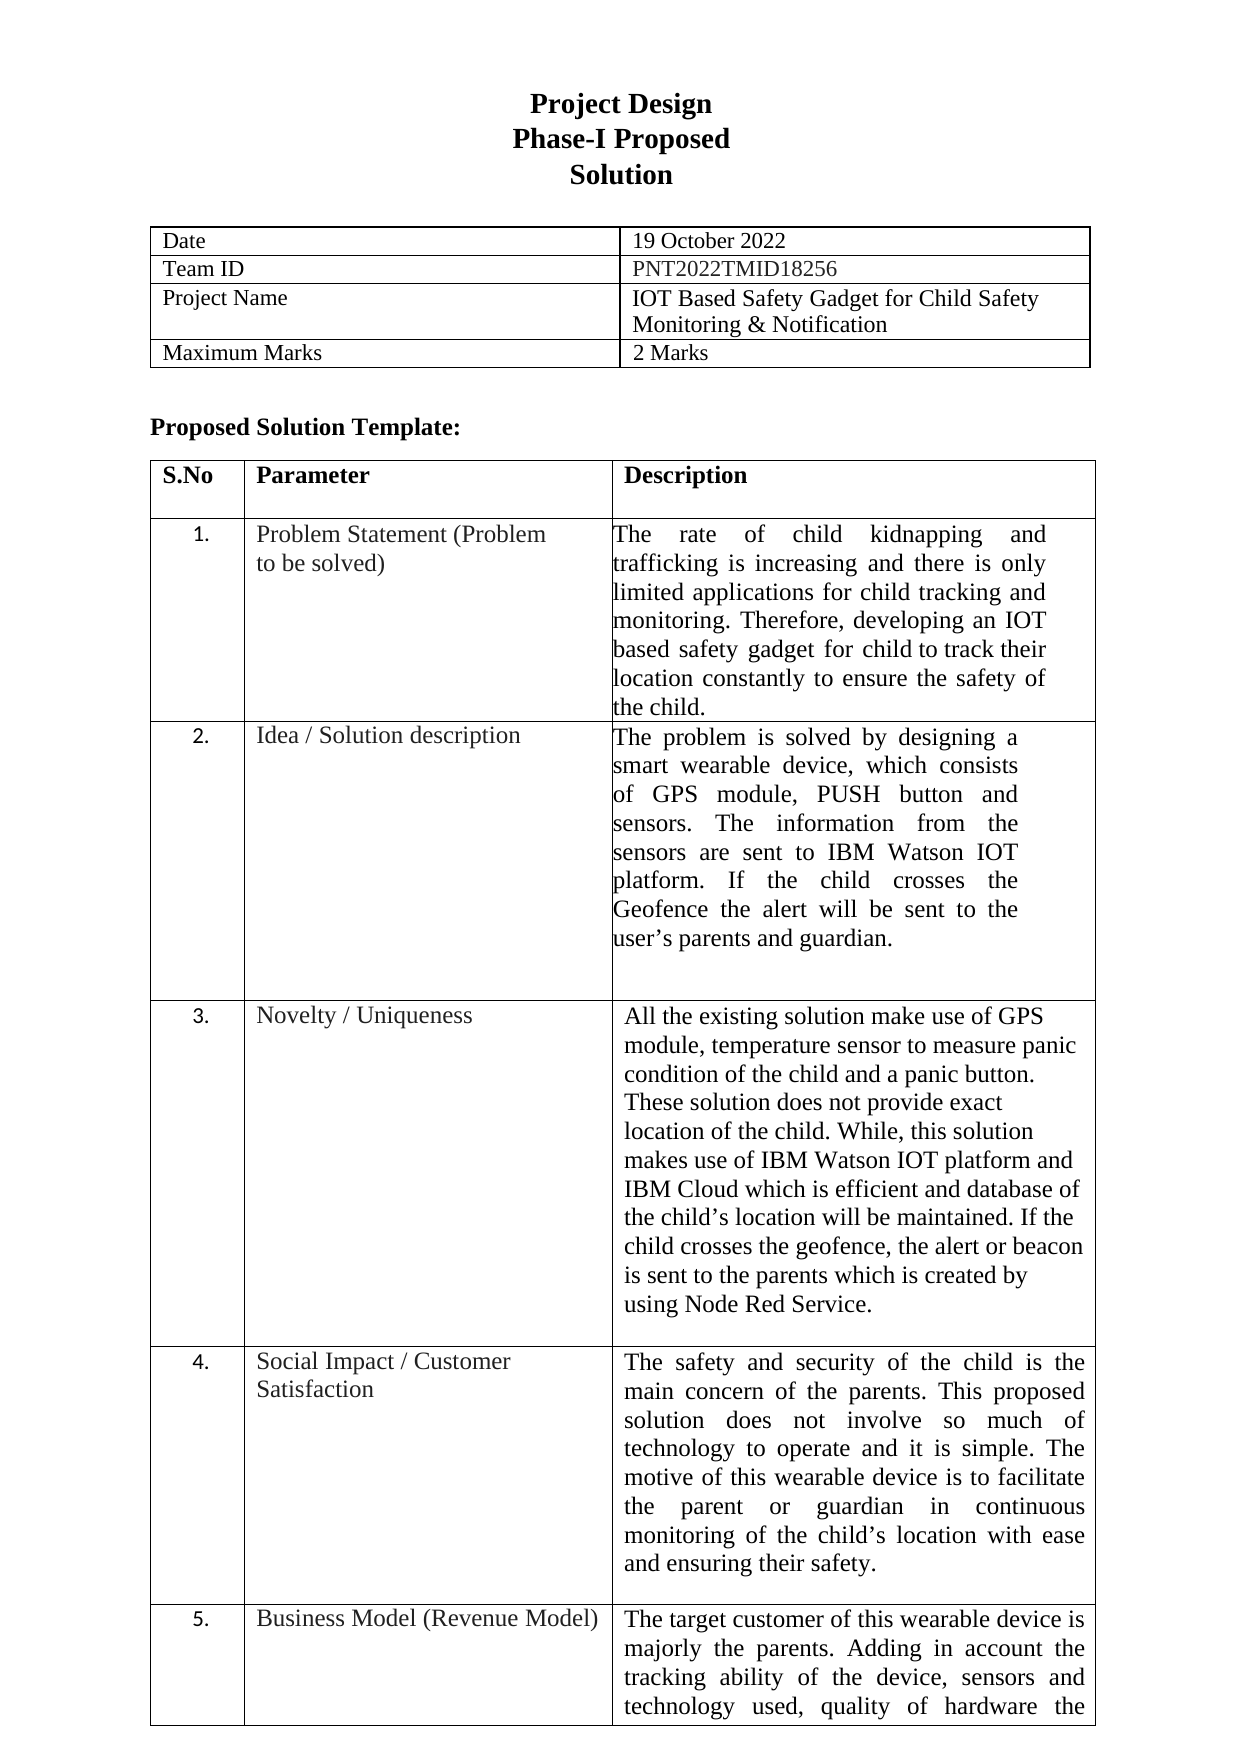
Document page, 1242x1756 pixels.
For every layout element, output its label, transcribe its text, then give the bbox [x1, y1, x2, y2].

table_cell 1. [151, 519, 244, 721]
table_header Description [613, 461, 1095, 518]
table_cell All the existing solution make use of GPS module, temperature sensor to measure panic condition of the child and a panic button. These solution does not provide exact location of the child. While, this solution makes use of IBM Watson IOT platform and IBM Cloud which is efficient and database of the child’s location will be maintained. If the child crosses the geofence, the alert or beacon is sent to the parents which is created by using Node Red Service. [613, 1001, 1095, 1346]
table_header Date [151, 228, 619, 254]
table_cell Social Impact / Customer Satisfaction [245, 1347, 612, 1603]
table_cell Team ID [151, 256, 619, 282]
table_cell Problem Statement (Problem to be solved) [245, 519, 612, 721]
table_cell Maximum Marks [151, 340, 619, 367]
table_cell The rate of child kidnapping and trafficking is increasing and there is only limited applications for child tracking and monitoring. Therefore, developing an IOT based safety gadget for child to track their location constantly to ensure the safety of the child. [613, 519, 1095, 721]
table_cell 2 Marks [621, 340, 1089, 367]
table_header S.No [151, 461, 244, 518]
table_cell 5. [151, 1605, 244, 1725]
table_header 19 October 2022 [621, 228, 1089, 254]
table_cell The problem is solved by designing a smart wearable device, which consists of GPS module, PUSH button and sensors. The information from the sensors are sent to IBM Watson IOT platform. If the child crosses the Geofence the alert will be sent to the user’s parents and guardian. [613, 722, 1095, 1000]
text Proposed Solution Template: [150, 412, 1108, 441]
table_cell The safety and security of the child is the main concern of the parents. This proposed solution does not involve so much of technology to operate and it is simple. The motive of this wearable device is to facilitate the parent or guardian in continuous monitoring of the child’s location with ease and ensuring their safety. [613, 1347, 1095, 1603]
table_cell IOT Based Safety Gadget for Child Safety Monitoring & Notification [621, 284, 1089, 339]
table_cell Idea / Solution description [245, 722, 612, 1000]
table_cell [245, 1605, 612, 1725]
table_cell PNT2022TMID18256 [621, 256, 1089, 282]
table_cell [613, 1605, 1095, 1725]
table_cell 4. [151, 1347, 244, 1603]
table_cell Project Name [151, 284, 619, 339]
table_cell Novelty / Uniqueness [245, 1001, 612, 1346]
text Project Design Phase-I Proposed Solution [505, 86, 737, 190]
table_cell 2. [151, 722, 244, 1000]
table_cell 3. [151, 1001, 244, 1346]
table_header Parameter [245, 461, 612, 518]
